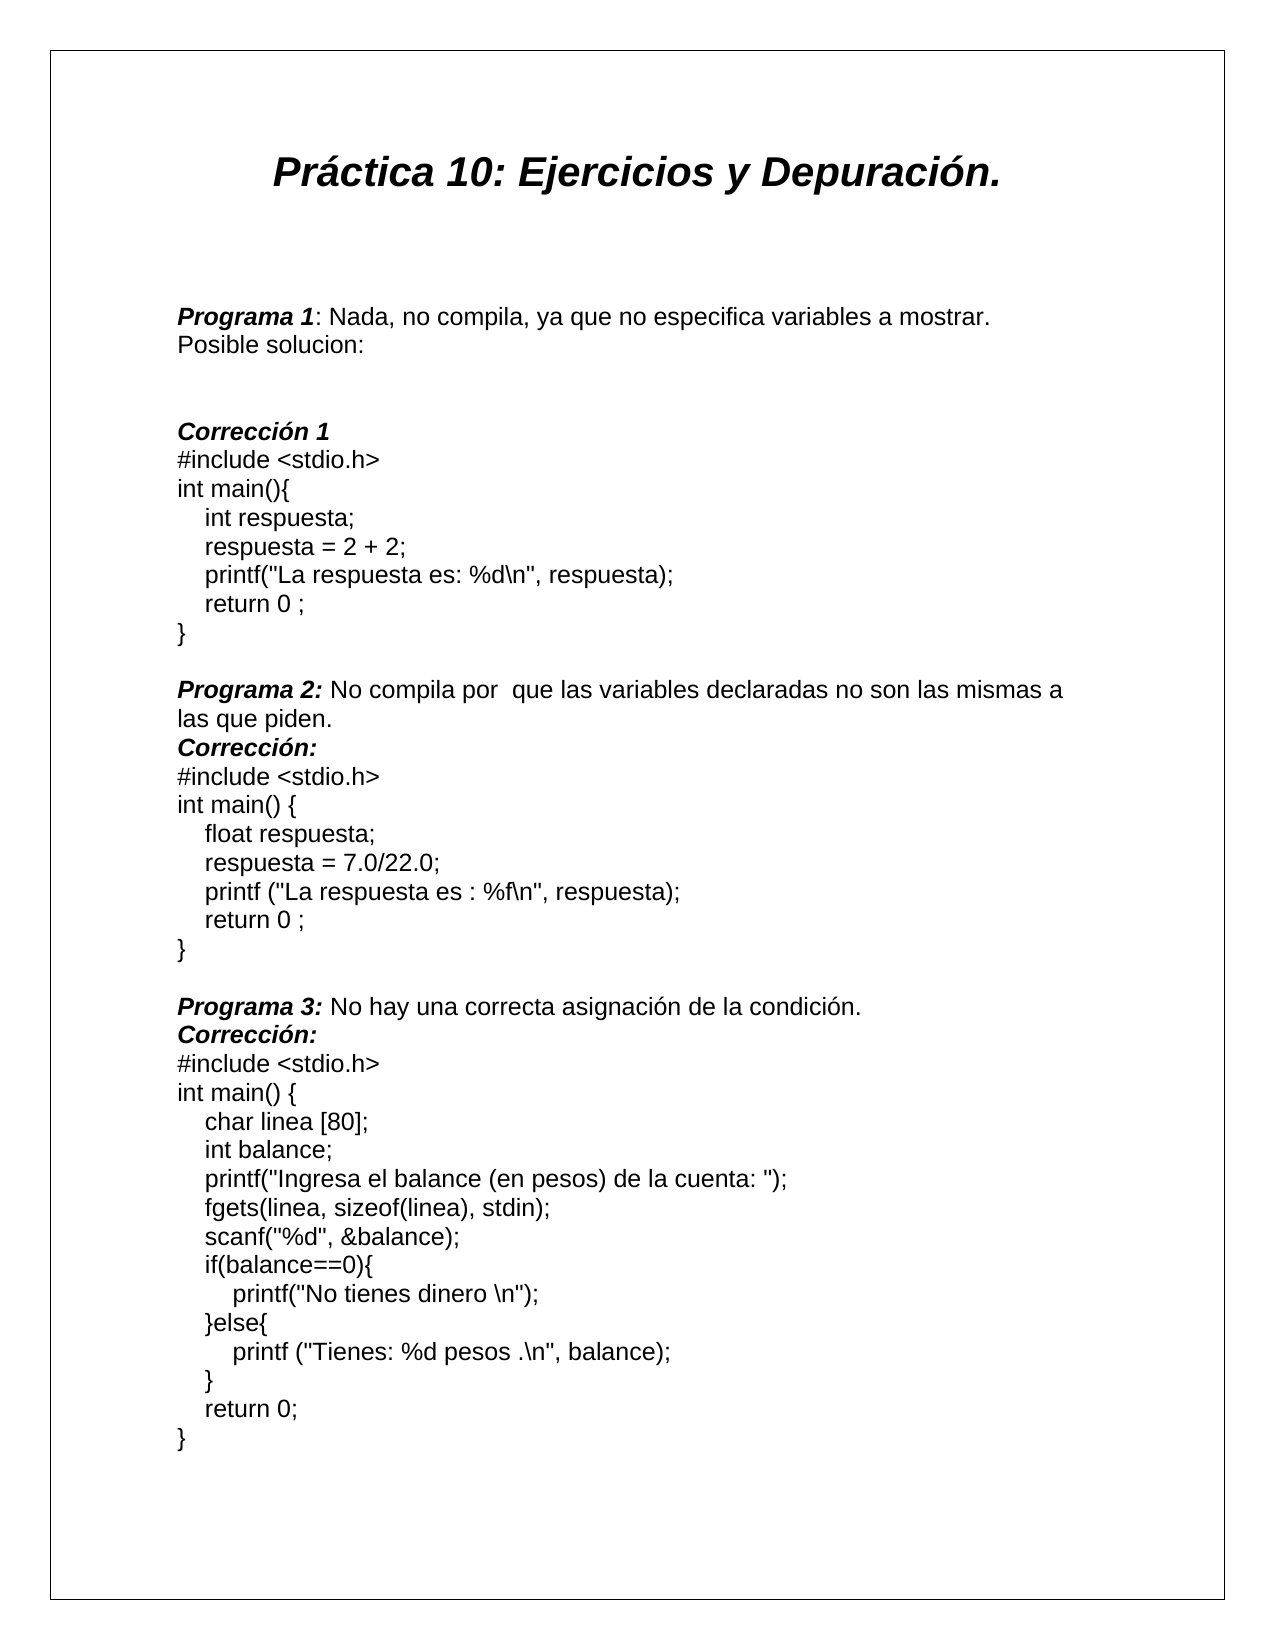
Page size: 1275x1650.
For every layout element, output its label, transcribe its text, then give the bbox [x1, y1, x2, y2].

text int respuesta; [177, 503, 1098, 532]
text Programa 2: No compila por que las variables declaradas no son las mismas a las que piden. [177, 675, 1098, 733]
text respuesta = 7.0/22.0; [177, 848, 1098, 877]
text return 0; [177, 1394, 1098, 1423]
text Posible solucion: [177, 330, 1098, 359]
text printf("No tienes dinero \n"); [177, 1279, 1098, 1308]
text } [177, 934, 1098, 963]
text Corrección: [177, 733, 1098, 762]
text Corrección: [177, 1020, 1098, 1049]
text respuesta = 2 + 2; [177, 532, 1098, 560]
text printf("Ingresa el balance (en pesos) de la cuenta: "); [177, 1164, 1098, 1193]
text } [177, 1423, 1098, 1452]
text Programa 1: Nada, no compila, ya que no especifica variables a mostrar. [177, 302, 1098, 330]
text return 0 ; [177, 589, 1098, 618]
text float respuesta; [177, 819, 1098, 848]
text if(balance==0){ [177, 1250, 1098, 1279]
text printf ("La respuesta es : %f\n", respuesta); [177, 877, 1098, 905]
text scanf("%d", &balance); [177, 1222, 1098, 1250]
text #include <stdio.h> [177, 762, 1098, 790]
text } [177, 1365, 1098, 1394]
text fgets(linea, sizeof(linea), stdin); [177, 1193, 1098, 1222]
text Práctica 10: Ejercicios y Depuración. [177, 147, 1098, 195]
text printf("La respuesta es: %d\n", respuesta); [177, 560, 1098, 589]
text int main(){ [177, 474, 1098, 503]
text char linea [80]; [177, 1107, 1098, 1135]
text Programa 3: No hay una correcta asignación de la condición. [177, 992, 1098, 1020]
text }else{ [177, 1308, 1098, 1337]
text int main() { [177, 1078, 1098, 1107]
text int main() { [177, 790, 1098, 819]
text printf ("Tienes: %d pesos .\n", balance); [177, 1337, 1098, 1365]
text } [177, 618, 1098, 647]
text #include <stdio.h> [177, 445, 1098, 474]
text #include <stdio.h> [177, 1049, 1098, 1078]
text return 0 ; [177, 905, 1098, 934]
text Corrección 1 [177, 417, 1098, 445]
text int balance; [177, 1135, 1098, 1164]
